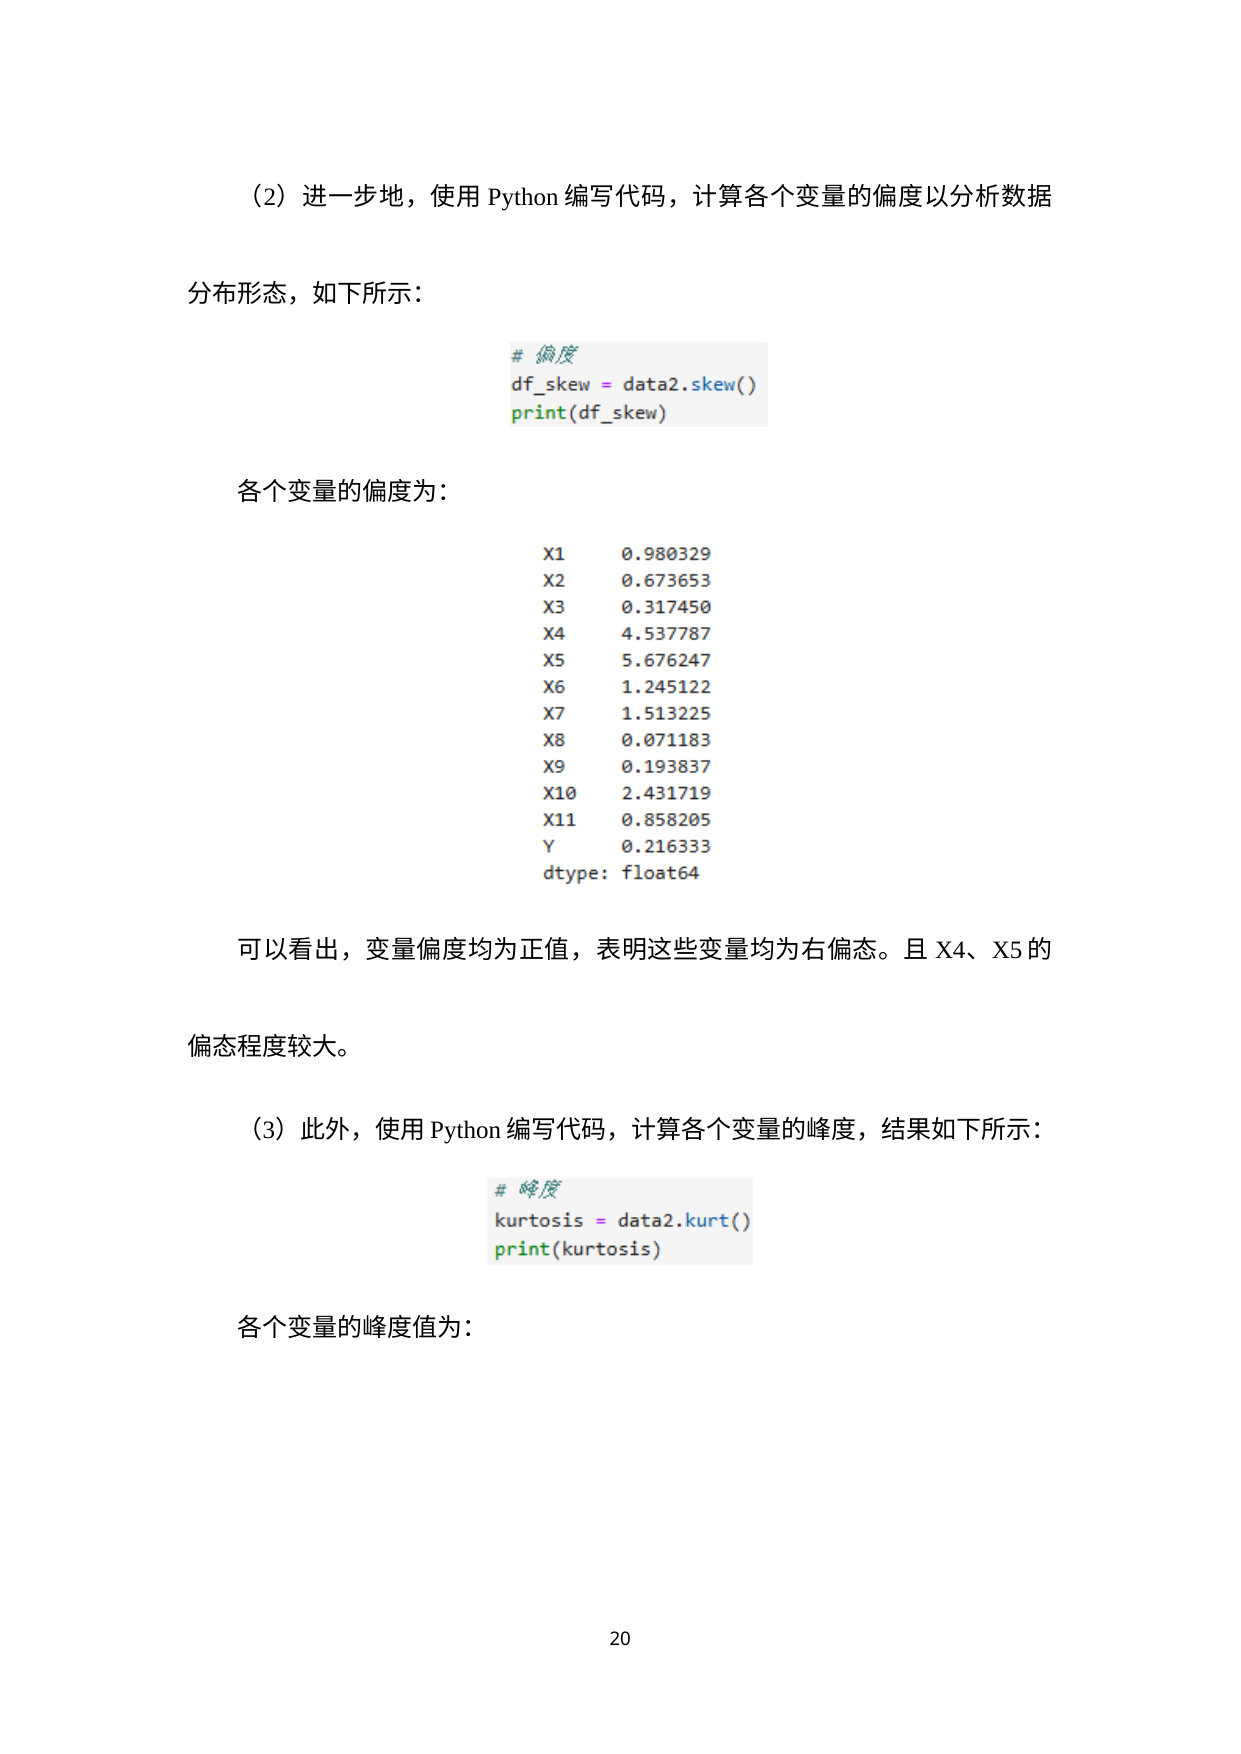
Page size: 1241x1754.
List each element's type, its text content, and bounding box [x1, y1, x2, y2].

picture [487, 1178, 753, 1265]
picture [535, 540, 742, 895]
list 各个变量的偏度为： [187, 457, 1053, 522]
picture [510, 342, 768, 427]
list 可以看出，变量偏度均为正值，表明这些变量均为右偏态。且X4、X5的偏态程度较大。 [187, 915, 1053, 1077]
list （2）进一步地，使用Python编写代码，计算各个变量的偏度以分析数据分布形态，如下所示： [187, 162, 1053, 324]
list 各个变量的峰度值为： [187, 1293, 1053, 1358]
list （3）此外，使用Python编写代码，计算各个变量的峰度，结果如下所示： [187, 1095, 1053, 1160]
